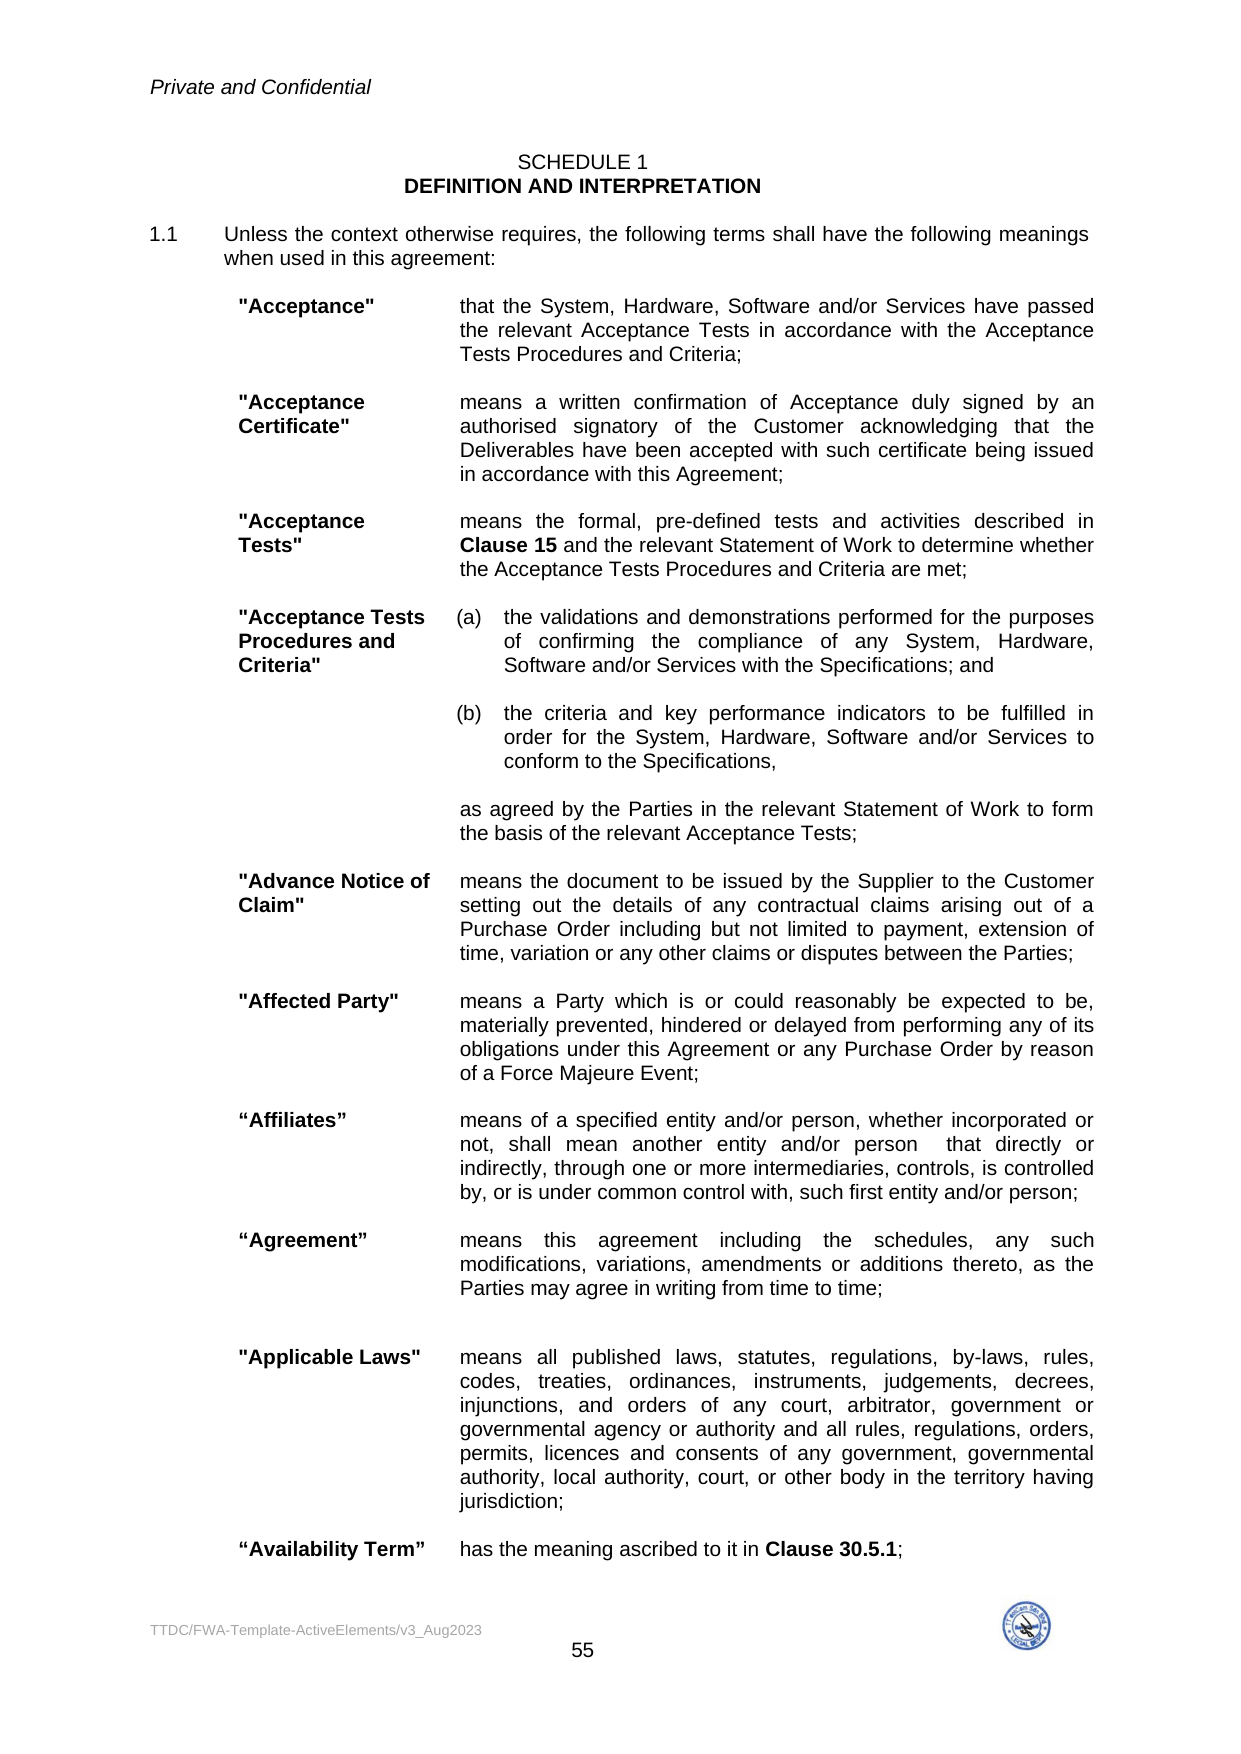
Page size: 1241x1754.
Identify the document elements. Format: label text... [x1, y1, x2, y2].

table_cell means the document to be issued by the Supplier to the Customer setting out the details of any contractual claims arising out of a Purchase Order including but not limited to payment, extension of time, variation or any other claims or disputes between the Parties; [445, 869, 1153, 988]
text 1.1 Unless the context otherwise requires, the following terms shall have the following meanings when used in this agreement: [149, 222, 1090, 270]
picture [999, 1595, 1056, 1651]
subtitle SCHEDULE 1 [75, 150, 1090, 174]
table_header "Acceptance" [218, 294, 445, 389]
table_cell "Acceptance Tests" [218, 509, 445, 605]
table_cell means a written confirmation of Acceptance duly signed by an authorised signatory of the Customer acknowledging that the Deliverables have been accepted with such certificate being issued in accordance with this Agreement; [445, 390, 1153, 509]
table_cell "Affected Party" [218, 989, 445, 1108]
table_cell means this agreement including the schedules, any such modifications, variations, amendments or additions thereto, as the Parties may agree in writing from time to time; [445, 1228, 1153, 1345]
table_cell means all published laws, statutes, regulations, by-laws, rules, codes, treaties, ordinances, instruments, judgements, decrees, injunctions, and orders of any court, arbitrator, government or governmental agency or authority and all rules, regulations, orders, permits, licences and consents of any government, governmental authority, local authority, court, or other body in the territory having jurisdiction; [445, 1345, 1153, 1536]
table_cell "Applicable Laws" [218, 1345, 445, 1536]
table_header that the System, Hardware, Software and/or Services have passed the relevant Acceptance Tests in accordance with the Acceptance Tests Procedures and Criteria; [445, 294, 1153, 389]
table_cell "Acceptance Certificate" [218, 390, 445, 509]
table_cell "Advance Notice of Claim" [218, 869, 445, 988]
table_cell “Affiliates” [218, 1108, 445, 1228]
table_cell means a Party which is or could reasonably be expected to be, materially prevented, hindered or delayed from performing any of its obligations under this Agreement or any Purchase Order by reason of a Force Majeure Event; [445, 989, 1153, 1108]
table_cell “Agreement” [218, 1228, 445, 1345]
table_cell means of a specified entity and/or person, whether incorporated or not, shall mean another entity and/or person that directly or indirectly, through one or more intermediaries, controls, is controlled by, or is under common control with, such first entity and/or person; [445, 1108, 1153, 1228]
table_cell the validations and demonstrations performed for the purposes of confirming the compliance of any System, Hardware, Software and/or Services with the Specifications; and the criteria and key performance indicators to be fulfilled in order for the System, Hardware, Software and/or Services to conform to the Specifications, as agreed by the Parties in the relevant Statement of Work to form the basis of the relevant Acceptance Tests; [445, 605, 1153, 869]
table_cell has the meaning ascribed to it in Clause 30.5.1; [445, 1536, 1153, 1584]
text DEFINITION AND INTERPRETATION [75, 174, 1090, 198]
table_cell “Availability Term” [218, 1536, 445, 1584]
table_cell "Acceptance Tests Procedures and Criteria" [218, 605, 445, 869]
table_cell means the formal, pre-defined tests and activities described in Clause 15 and the relevant Statement of Work to determine whether the Acceptance Tests Procedures and Criteria are met; [445, 509, 1153, 605]
